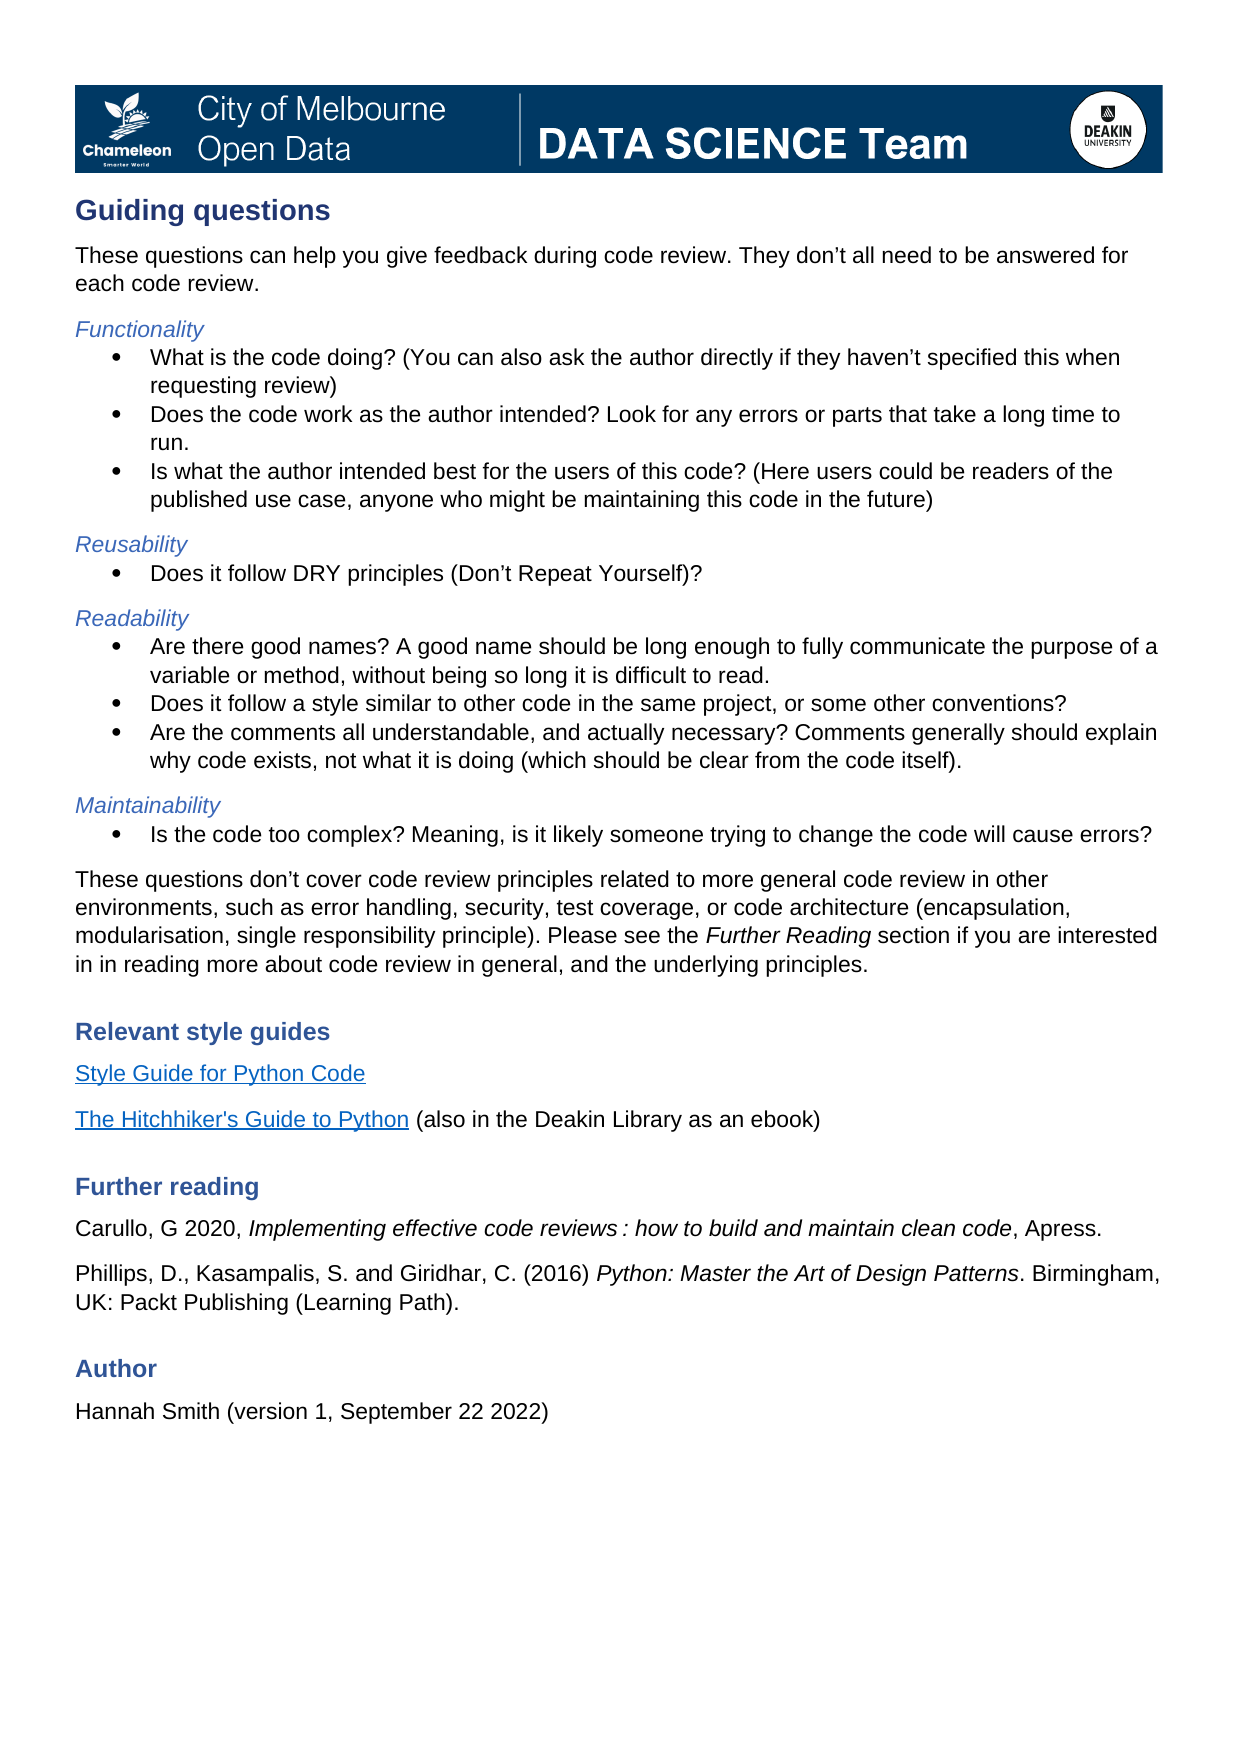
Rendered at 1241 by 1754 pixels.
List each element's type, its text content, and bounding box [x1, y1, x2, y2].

list Are there good names? A good name should be long enough to fully communicate the purpose of a variable or method, without being so long it is difficult to read. [112, 633, 1165, 688]
list Is what the author intended best for the users of this code? (Here users could be readers of the published use case, anyone who might be maintaining this code in the future) [112, 458, 1165, 512]
list What is the code doing? (You can also ask the author directly if they haven’t specified this when requesting review) [112, 344, 1165, 399]
subtitle Further reading [75, 1171, 1165, 1200]
list Is the code too complex? Meaning, is it likely someone trying to change the code will cause errors? [112, 821, 1165, 847]
subtitle Author [75, 1354, 1165, 1383]
subtitle Readability [75, 605, 1165, 631]
text These questions don’t cover code review principles related to more general code review in other environments, such as error handling, security, test coverage, or code architecture (encapsulation, modularisation, single responsibility principle). Please see the Further Reading section if you are interested in in reading more about code review in general, and the underlying principles. [75, 866, 1165, 977]
subtitle Relevant style guides [75, 1017, 1165, 1046]
list Does the code work as the author intended? Look for any errors or parts that take a long time to run. [112, 401, 1165, 456]
text Phillips, D., Kasampalis, S. and Giridhar, C. (2016) Python: Master the Art of Design Patterns. Birmingham, UK: Packt Publishing (Learning Path). [75, 1260, 1165, 1315]
subtitle Functionality [75, 316, 1165, 342]
text The Hitchhiker's Guide to Python (also in the Deakin Library as an ebook) [75, 1106, 1165, 1132]
subtitle Reusability [75, 531, 1165, 558]
text Hannah Smith (version 1, September 22 2022) [75, 1398, 1165, 1424]
text Style Guide for Python Code [75, 1060, 1165, 1087]
list Does it follow DRY principles (Don’t Repeat Yourself)? [112, 560, 1165, 586]
subtitle Maintainability [75, 792, 1165, 818]
subtitle Guiding questions [75, 193, 1165, 227]
picture [75, 73, 1163, 194]
text These questions can help you give feedback during code review. They don’t all need to be answered for each code review. [75, 242, 1165, 297]
list Does it follow a style similar to other code in the same project, or some other conventions? [112, 690, 1165, 716]
list Are the comments all understandable, and actually necessary? Comments generally should explain why code exists, not what it is doing (which should be clear from the code itself). [112, 718, 1165, 773]
text Carullo, G 2020, Implementing effective code reviews : how to build and maintain clean code, Apress. [75, 1215, 1165, 1241]
